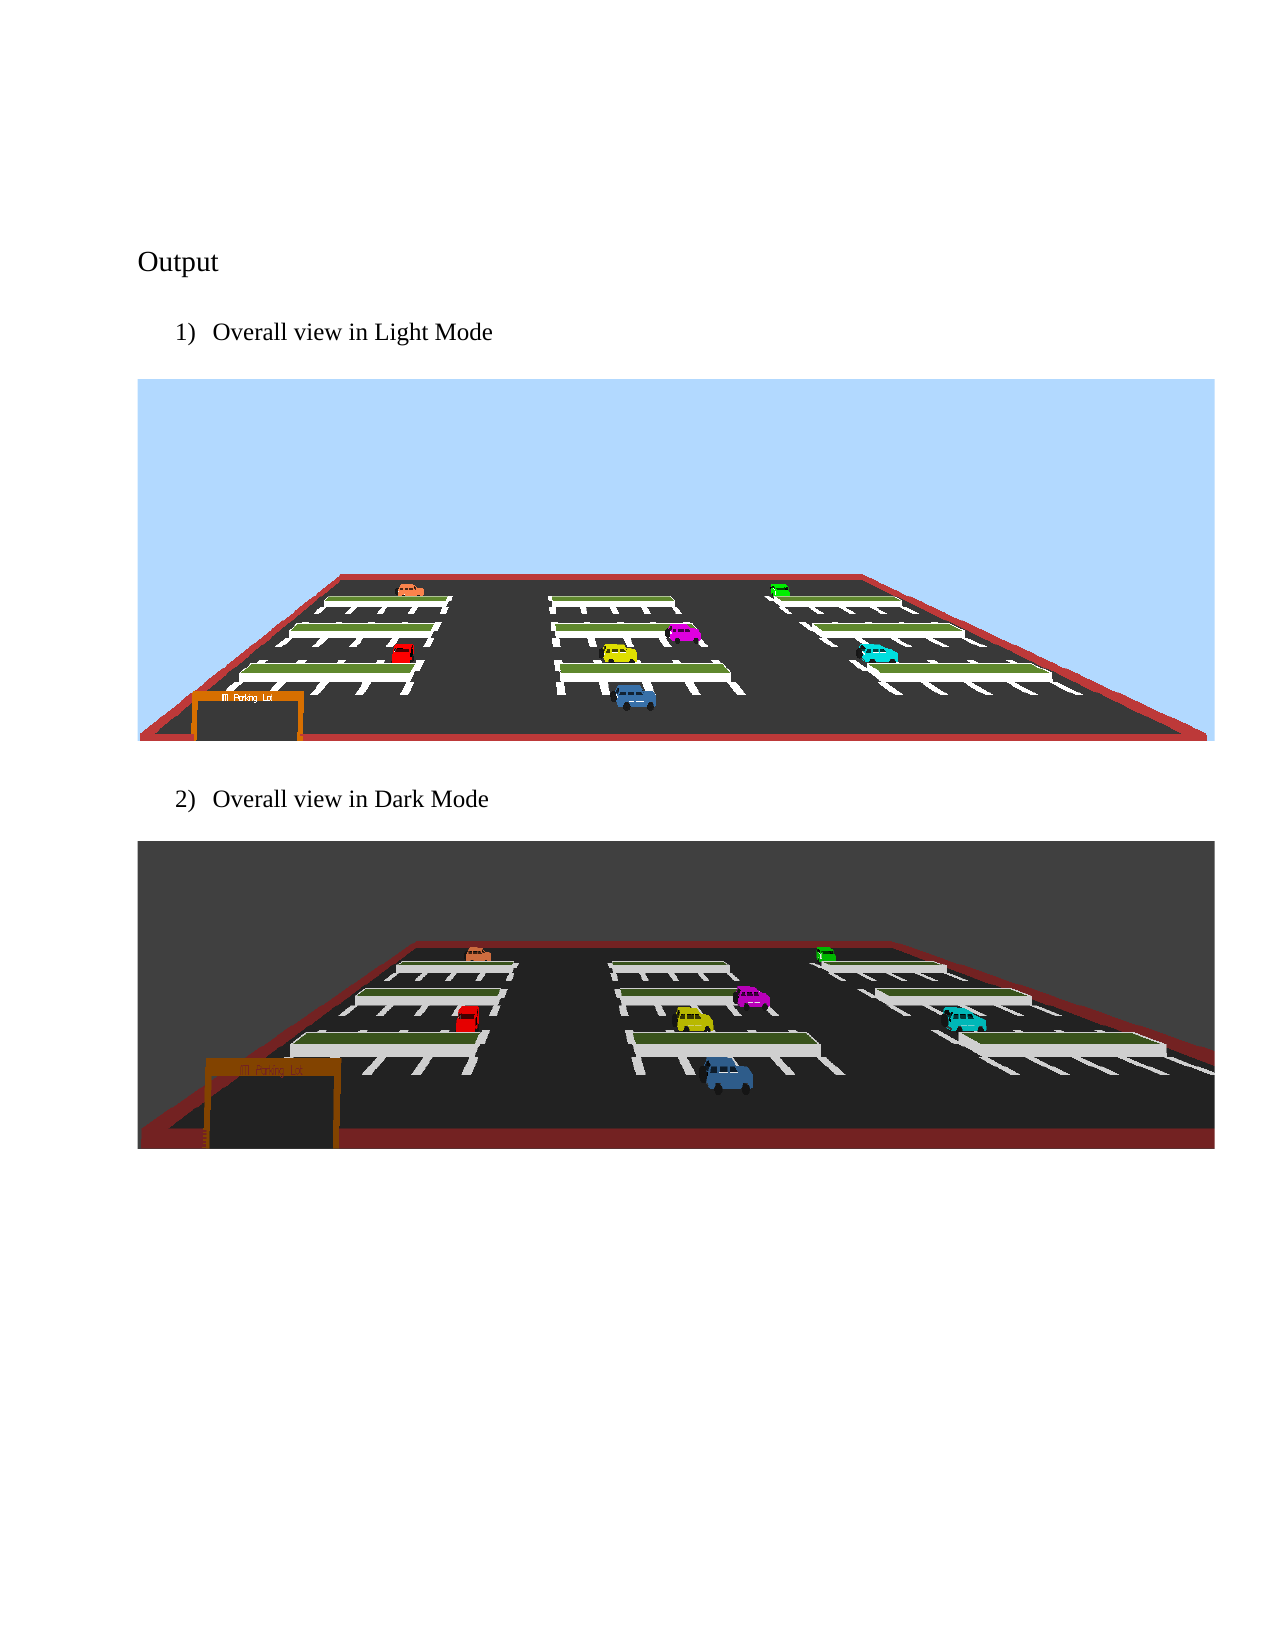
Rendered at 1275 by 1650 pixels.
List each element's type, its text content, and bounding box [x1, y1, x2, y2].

list Overall view in Light Mode [175, 317, 1214, 346]
text Output [137, 244, 1214, 278]
list Overall view in Dark Mode [175, 784, 1214, 813]
picture [137, 379, 1215, 741]
picture [137, 841, 1215, 1149]
